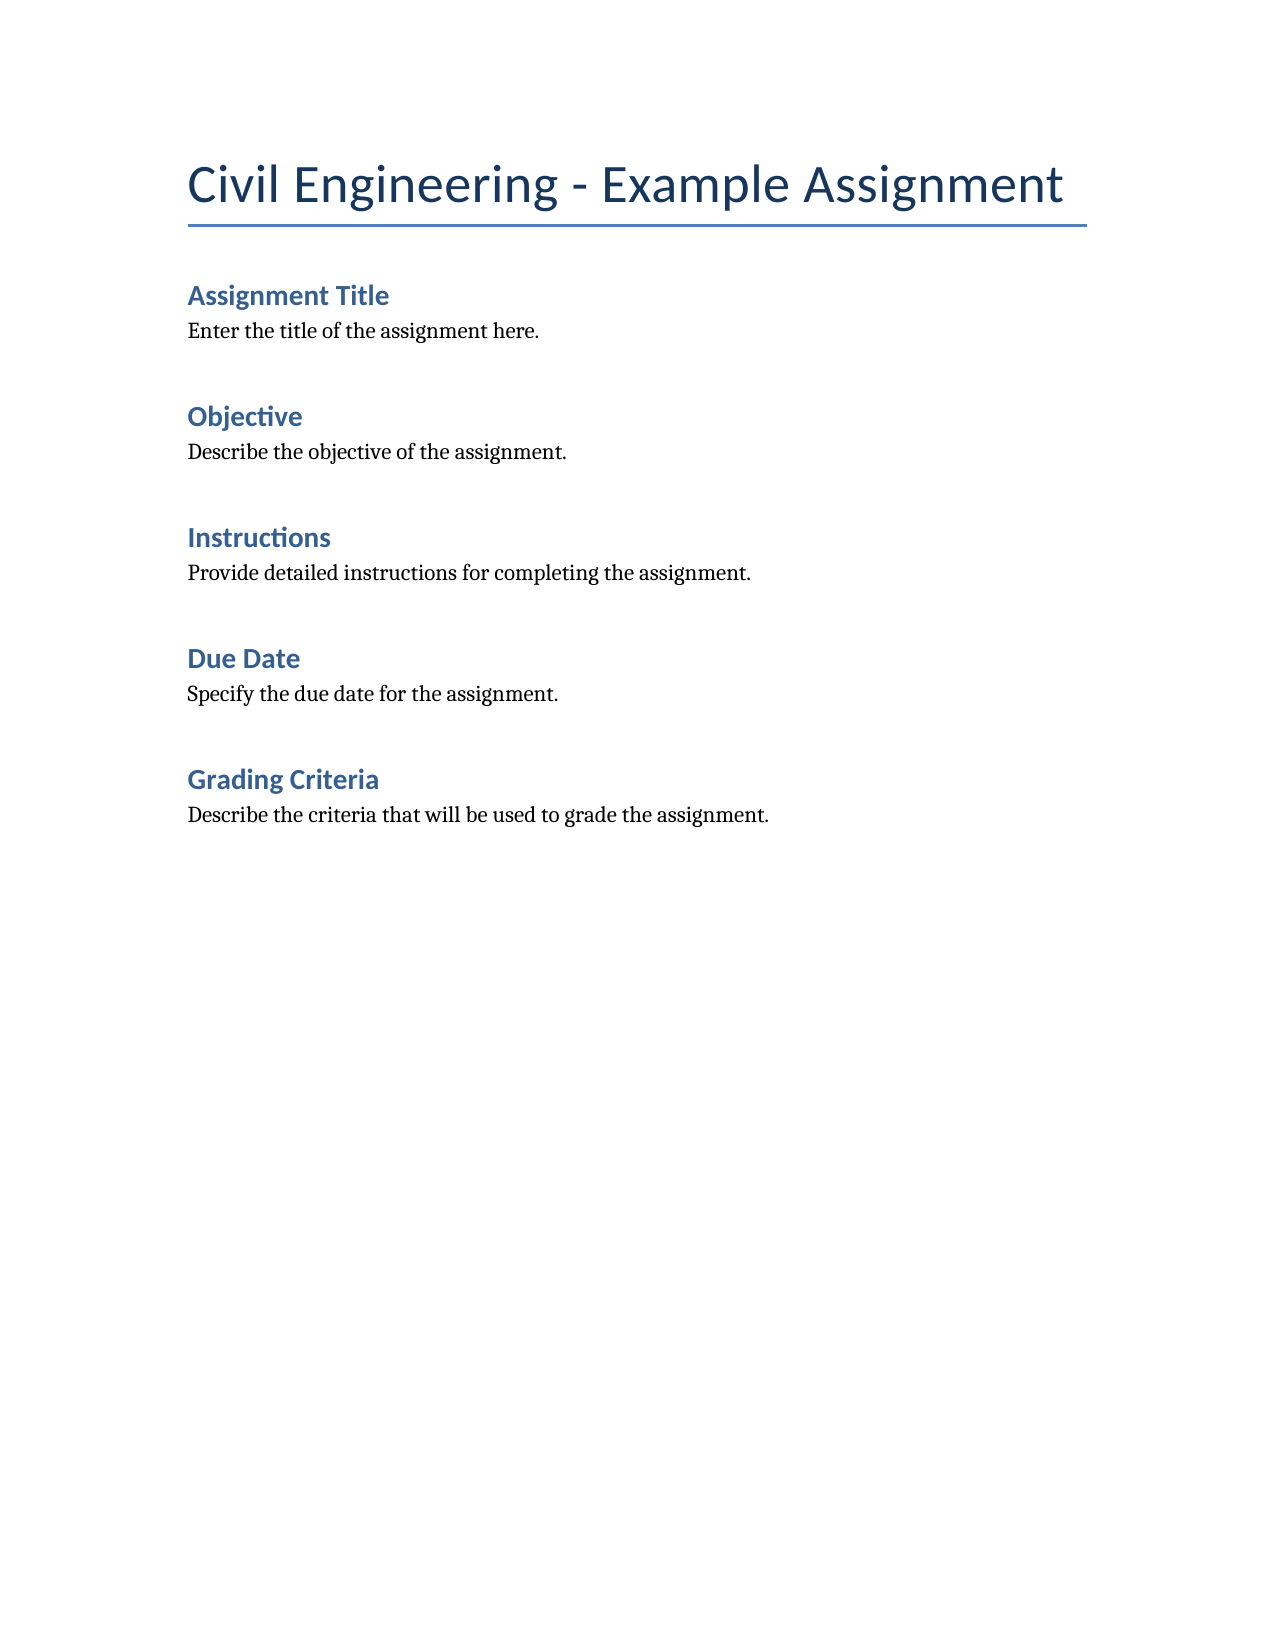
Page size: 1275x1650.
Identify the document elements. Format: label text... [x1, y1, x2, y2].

subtitle Due Date [187, 640, 1087, 676]
subtitle Assignment Title [187, 277, 1087, 312]
title Civil Engineering - Example Assignment [187, 150, 1087, 227]
subtitle Instructions [187, 519, 1087, 554]
subtitle Grading Criteria [187, 761, 1087, 797]
text Describe the objective of the assignment. [187, 439, 1087, 465]
text Enter the title of the assignment here. [187, 317, 1087, 344]
text Describe the criteria that will be used to grade the assignment. [187, 802, 1087, 828]
text Provide detailed instructions for completing the assignment. [187, 560, 1087, 586]
text Specify the due date for the assignment. [187, 681, 1087, 707]
subtitle Objective [187, 398, 1087, 433]
